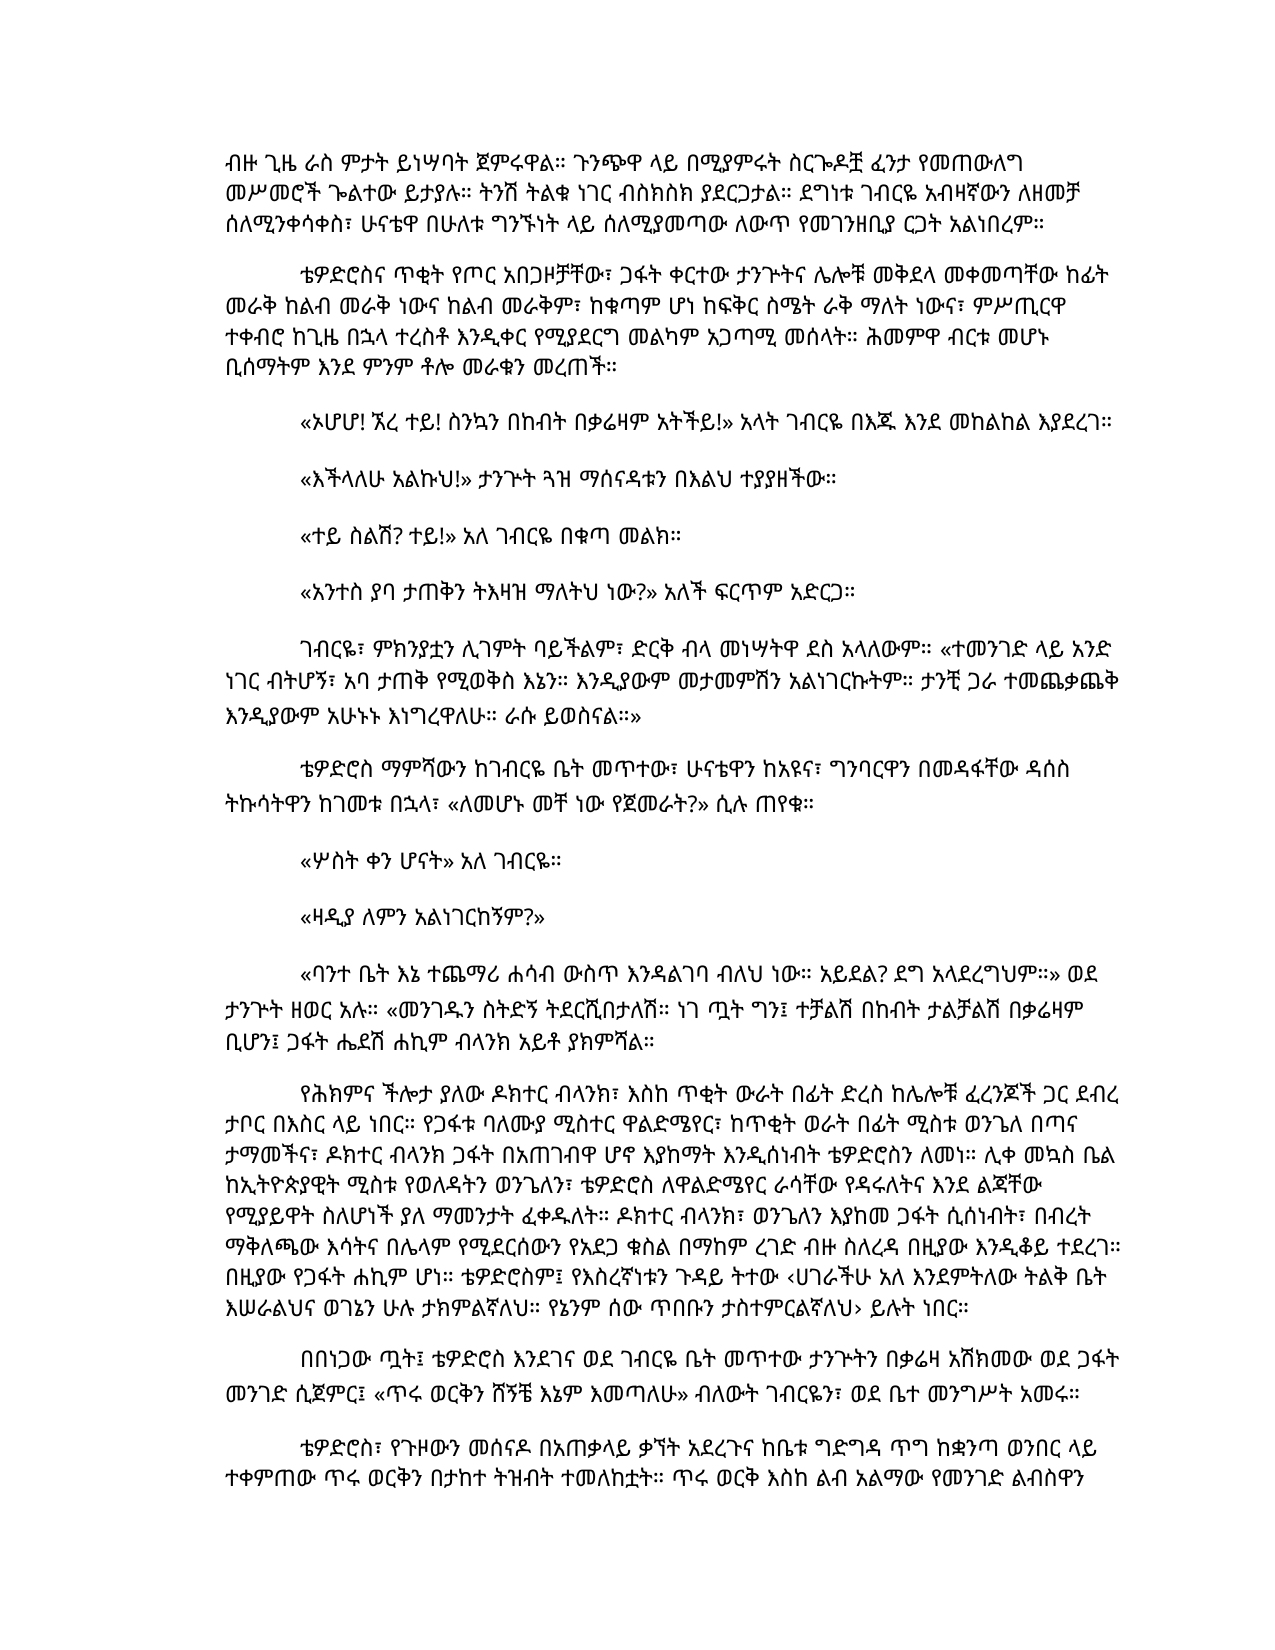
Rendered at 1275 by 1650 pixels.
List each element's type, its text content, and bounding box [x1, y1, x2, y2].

text «ተይ ስልሽ? ተይ!» አለ ገብርዬ በቁጣ መልክ። [225, 519, 1125, 551]
text «ዛዲያ ለምን አልነገርከኝም?» [225, 901, 1125, 933]
text «ሦስት ቀን ሆናት» አለ ገብርዬ። [225, 844, 1125, 876]
text ቴዎድሮስና ጥቂት የጦር አበጋዞቻቸው፣ ጋፋት ቀርተው ታንጕትና ሌሎቹ መቅደላ መቀመጣቸው ከፊት መራቅ ከልብ መራቅ ነውና ከልብ መራቅም፣ ከቁጣም ሆነ ከፍቅር ስሜት ራቅ ማለት ነውና፣ ምሥጢርዋ ተቀብሮ ከጊዜ በኋላ ተረስቶ እንዲቀር የሚያደርግ መልካም አጋጣሚ መሰላት። ሕመምዋ ብርቱ መሆኑ ቢሰማትም እንደ ምንም ቶሎ መራቁን መረጠች። [225, 263, 1125, 381]
text «ባንተ ቤት እኔ ተጨማሪ ሐሳብ ውስጥ እንዳልገባ ብለህ ነው። አይደል? ደግ አላደረግህም።» ወደ ታንጕት ዘወር አሉ። «መንገዱን ስትድኝ ትደርሺበታለሽ። ነገ ጧት ግን፤ ተቻልሽ በከብት ታልቻልሽ በቃሬዛም ቢሆን፤ ጋፋት ሔደሽ ሐኪም ብላንክ አይቶ ያክምሻል። [225, 958, 1125, 1056]
text «ኦሆሆ! ኧረ ተይ! ስንኳን በከብት በቃሬዛም አትችይ!» አላት ገብርዬ በእጁ እንደ መከልከል እያደረገ። [225, 406, 1125, 437]
text የሕክምና ችሎታ ያለው ዶክተር ብላንክ፣ እስከ ጥቂት ውራት በፊት ድረስ ከሌሎቹ ፈረንጆች ጋር ደብረ ታቦር በእስር ላይ ነበር። የጋፋቱ ባለሙያ ሚስተር ዋልድሜየር፣ ከጥቂት ወራት በፊት ሚስቱ ወንጌለ በጣና ታማመችና፣ ዶክተር ብላንክ ጋፋት በአጠገብዋ ሆኖ እያከማት እንዲሰነብት ቴዎድሮስን ለመነ። ሊቀ መኳስ ቤል ከኢትዮጵያዊት ሚስቱ የወለዳትን ወንጌለን፣ ቴዎድሮስ ለዋልድሜየር ራሳቸው የዳሩለትና እንደ ልጃቸው የሚያይዋት ስለሆነች ያለ ማመንታት ፈቀዱለት። ዶክተር ብላንክ፣ ወንጌለን እያከመ ጋፋት ሲሰነብት፣ በብረት ማቅለጫው እሳትና በሌላም የሚደርሰውን የአደጋ ቁስል በማከም ረገድ ብዙ ስለረዳ በዚያው እንዲቆይ ተደረገ። በዚያው የጋፋት ሐኪም ሆነ። ቴዎድሮስም፤ የእስረኛነቱን ጉዳይ ትተው ‹ሀገራችሁ አለ እንደምትለው ትልቅ ቤት እሠራልህና ወገኔን ሁሉ ታክምልኛለህ። የኔንም ሰው ጥበቡን ታስተምርልኛለህ› ይሉት ነበር። [225, 1081, 1125, 1322]
text «አንተስ ያባ ታጠቅን ትእዛዝ ማለትህ ነው?» አለች ፍርጥም አድርጋ። [225, 576, 1125, 608]
text «እችላለሁ አልኩህ!» ታንጕት ጓዝ ማሰናዳቱን በእልህ ተያያዘችው። [225, 463, 1125, 494]
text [225, 1435, 1125, 1492]
text በበነጋው ጧት፤ ቴዎድሮስ እንደገና ወደ ገብርዬ ቤት መጥተው ታንጕትን በቃሬዛ አሽክመው ወደ ጋፋት መንገድ ሲጀምር፤ «ጥሩ ወርቅን ሸኝቼ እኔም እመጣለሁ» ብለውት ገብርዬን፣ ወደ ቤተ መንግሥት አመሩ። [225, 1347, 1125, 1409]
text ቴዎድሮስ ማምሻውን ከገብርዬ ቤት መጥተው፣ ሁናቴዋን ከአዩና፣ ግንባርዋን በመዳፋቸው ዳሰስ ትኩሳትዋን ከገመቱ በኋላ፣ «ለመሆኑ መቸ ነው የጀመራት?» ሲሉ ጠየቁ። [225, 756, 1125, 819]
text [225, 150, 1125, 238]
text ገብርዬ፣ ምክንያቷን ሊገምት ባይችልም፣ ድርቅ ብላ መነሣትዋ ደስ አላለውም። «ተመንገድ ላይ አንድ ነገር ብትሆኝ፣ አባ ታጠቅ የሚወቅስ እኔን። እንዲያውም መታመምሽን አልነገርኩትም። ታንቺ ጋራ ተመጨቃጨቅ እንዲያውም አሁኑኑ እነግረዋለሁ። ራሱ ይወስናል።» [225, 633, 1125, 731]
